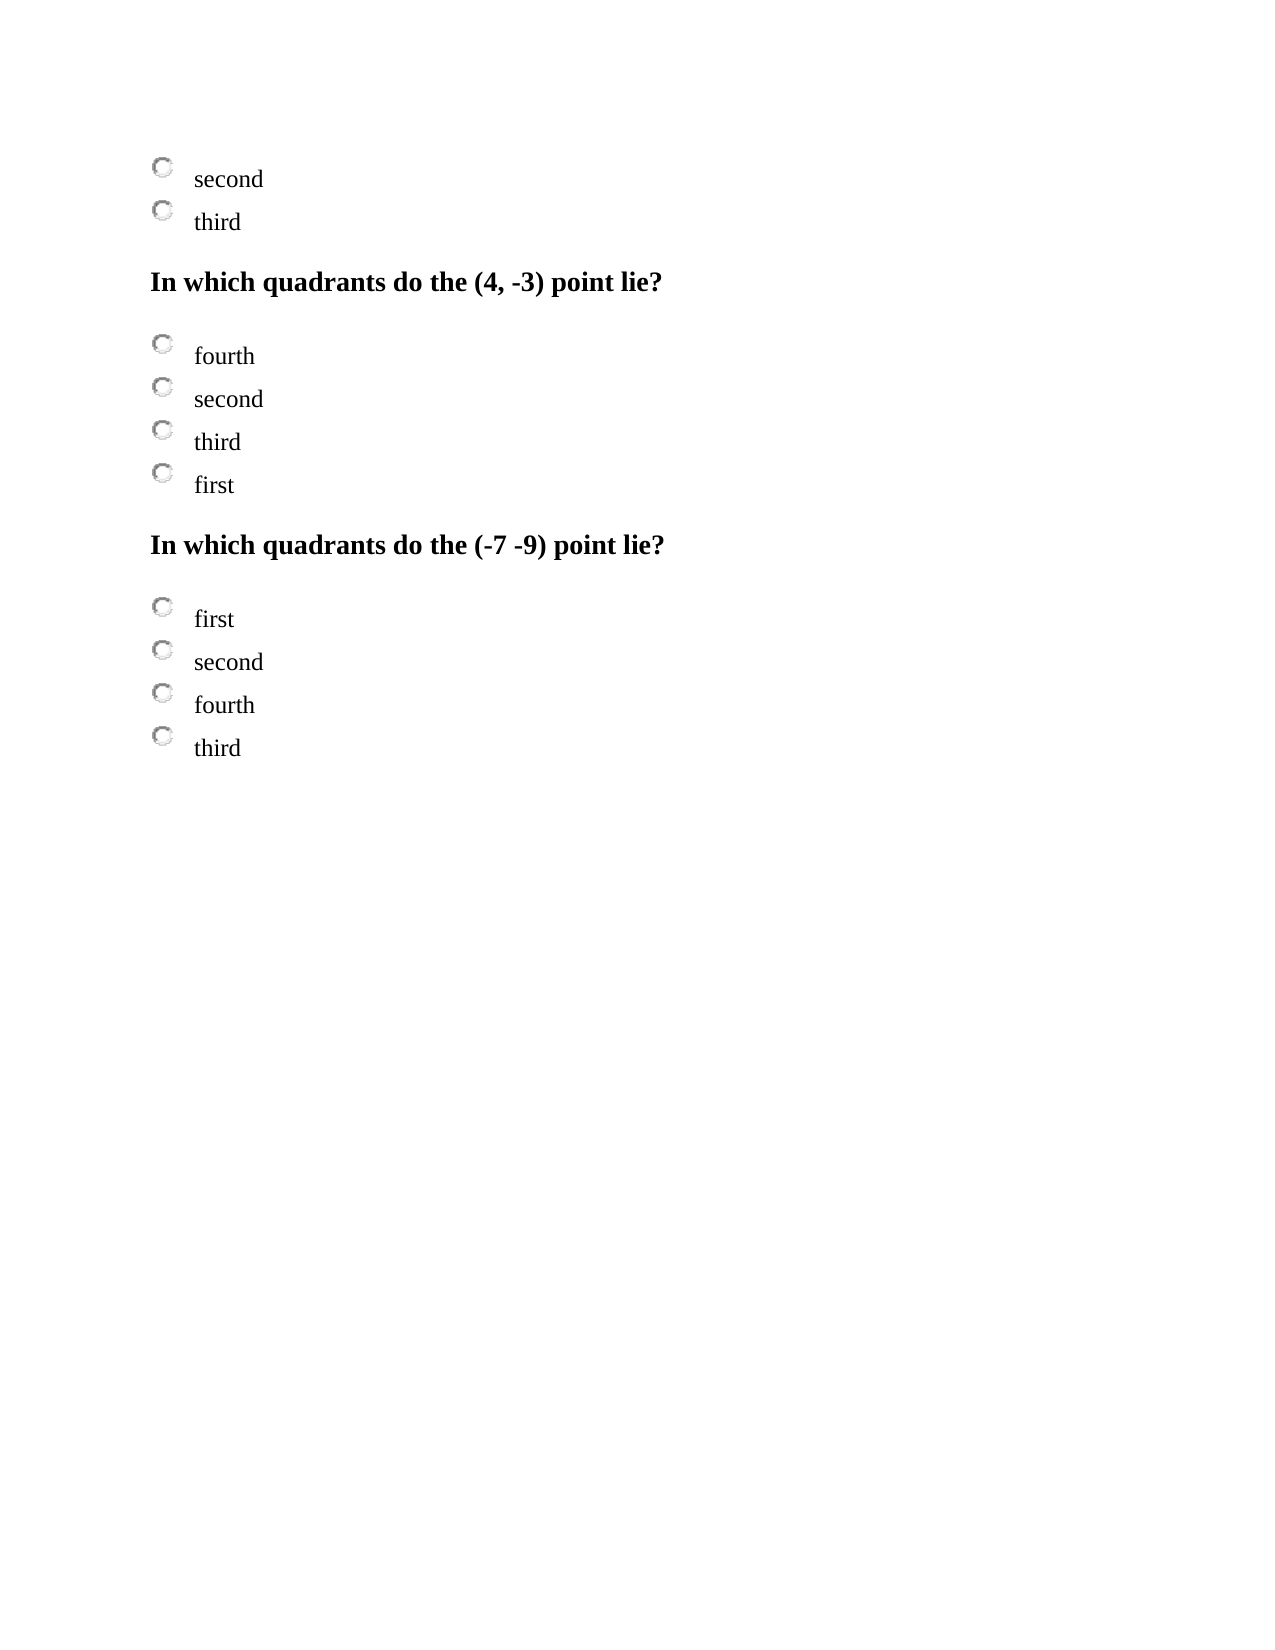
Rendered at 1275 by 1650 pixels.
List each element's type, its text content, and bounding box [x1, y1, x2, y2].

text In which quadrants do the (-7 -9) point lie? [150, 528, 1125, 560]
text In which quadrants do the (4, -3) point lie? [150, 265, 1125, 298]
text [150, 150, 1125, 236]
text first second fourth third [150, 589, 1125, 762]
text fourth second third first [150, 327, 1125, 499]
